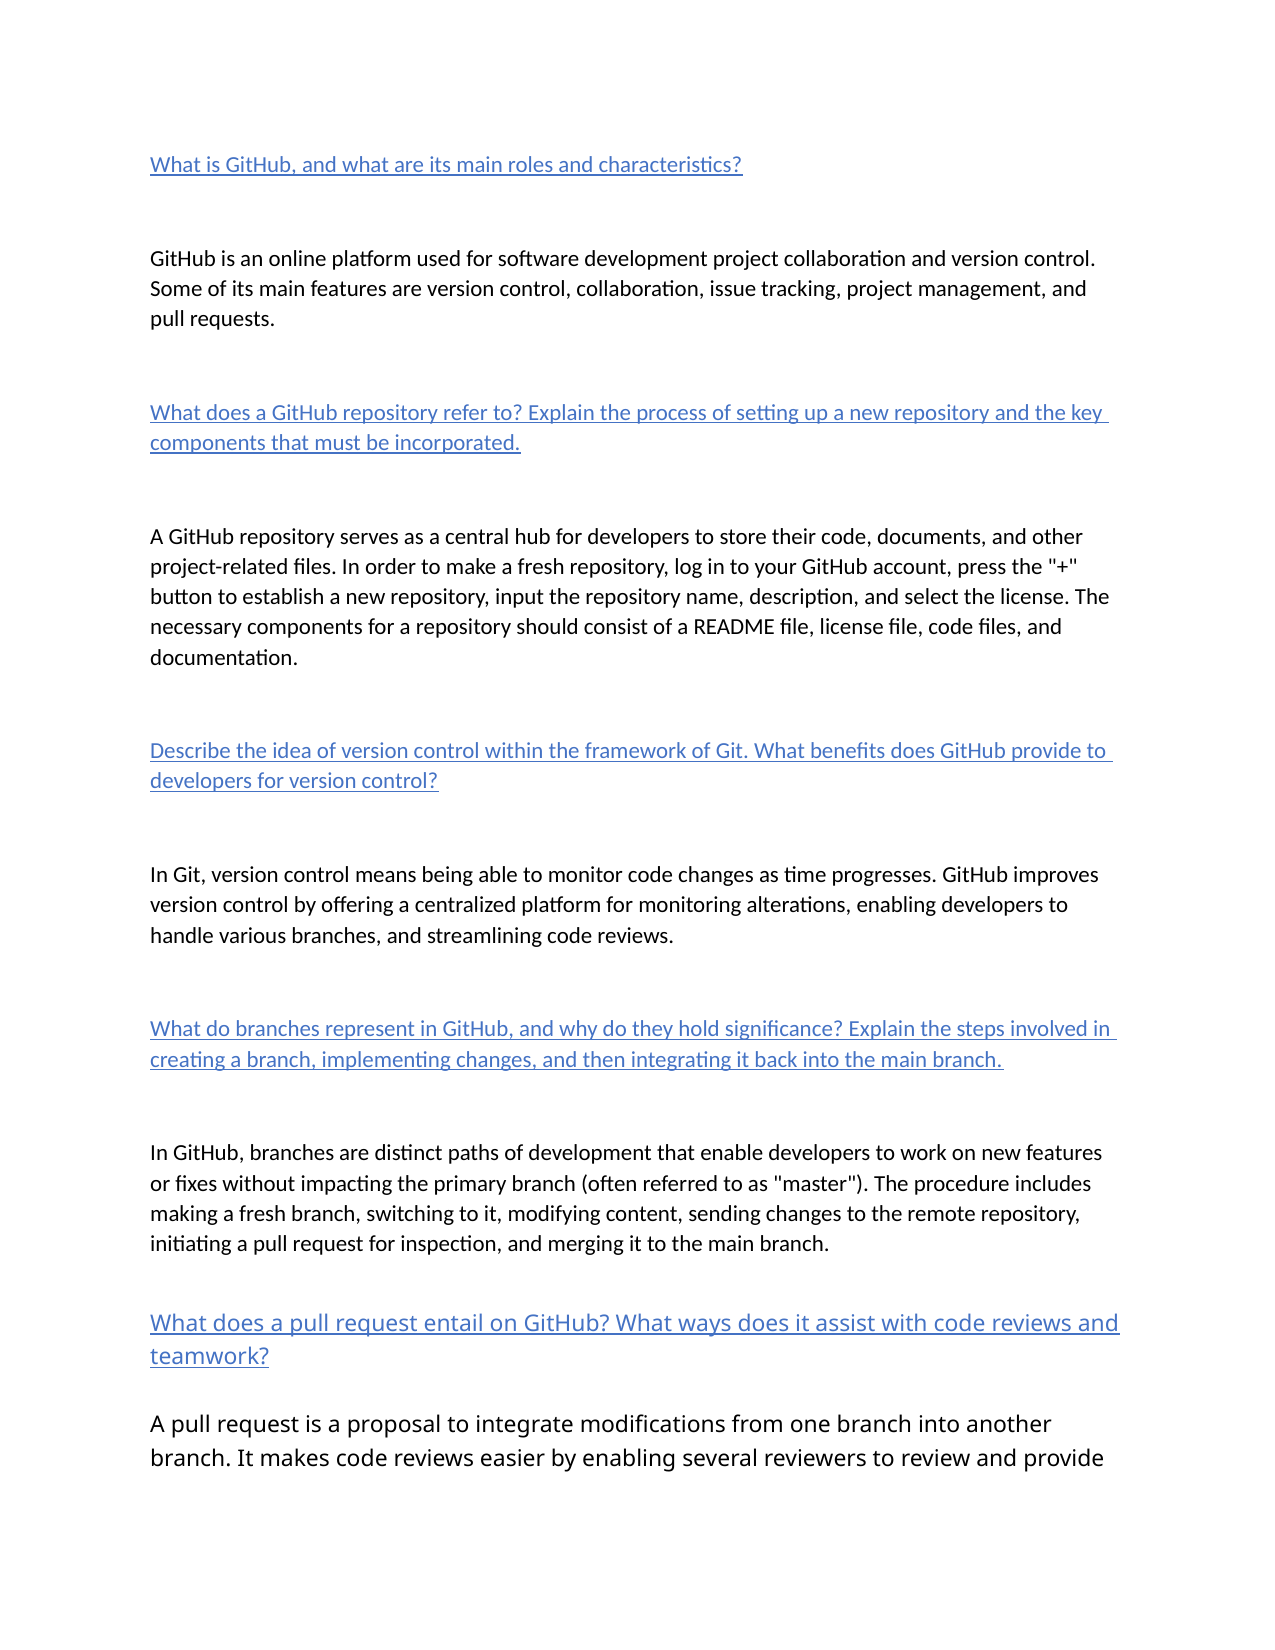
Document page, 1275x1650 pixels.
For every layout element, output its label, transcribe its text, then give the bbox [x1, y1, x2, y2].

text Describe the idea of version control within the framework of Git. What benefits does GitHub provide to developers for version control? [150, 736, 1125, 795]
text What do branches represent in GitHub, and why do they hold significance? Explain the steps involved in creating a branch, implementing changes, and then integrating it back into the main branch. [150, 1014, 1125, 1073]
text GitHub is an online platform used for software development project collaboration and version control. Some of its main features are version control, collaboration, issue tracking, project management, and pull requests. [150, 244, 1125, 332]
text What is GitHub, and what are its main roles and characteristics? [150, 150, 1125, 178]
text A GitHub repository serves as a central hub for developers to store their code, documents, and other project-related files. In order to make a fresh repository, log in to your GitHub account, press the "+" button to establish a new repository, input the repository name, description, and select the license. The necessary components for a repository should consist of a README file, license file, code files, and documentation. [150, 522, 1125, 671]
text What does a GitHub repository refer to? Explain the process of setting up a new repository and the key components that must be incorporated. [150, 398, 1125, 456]
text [150, 1276, 1125, 1473]
text In Git, version control means being able to monitor code changes as time progresses. GitHub improves version control by offering a centralized platform for monitoring alterations, enabling developers to handle various branches, and streamlining code reviews. [150, 860, 1125, 949]
text In GitHub, branches are distinct paths of development that enable developers to work on new features or fixes without impacting the primary branch (often referred to as "master"). The procedure includes making a fresh branch, switching to it, modifying content, sending changes to the remote repository, initiating a pull request for inspection, and merging it to the main branch. [150, 1138, 1125, 1257]
